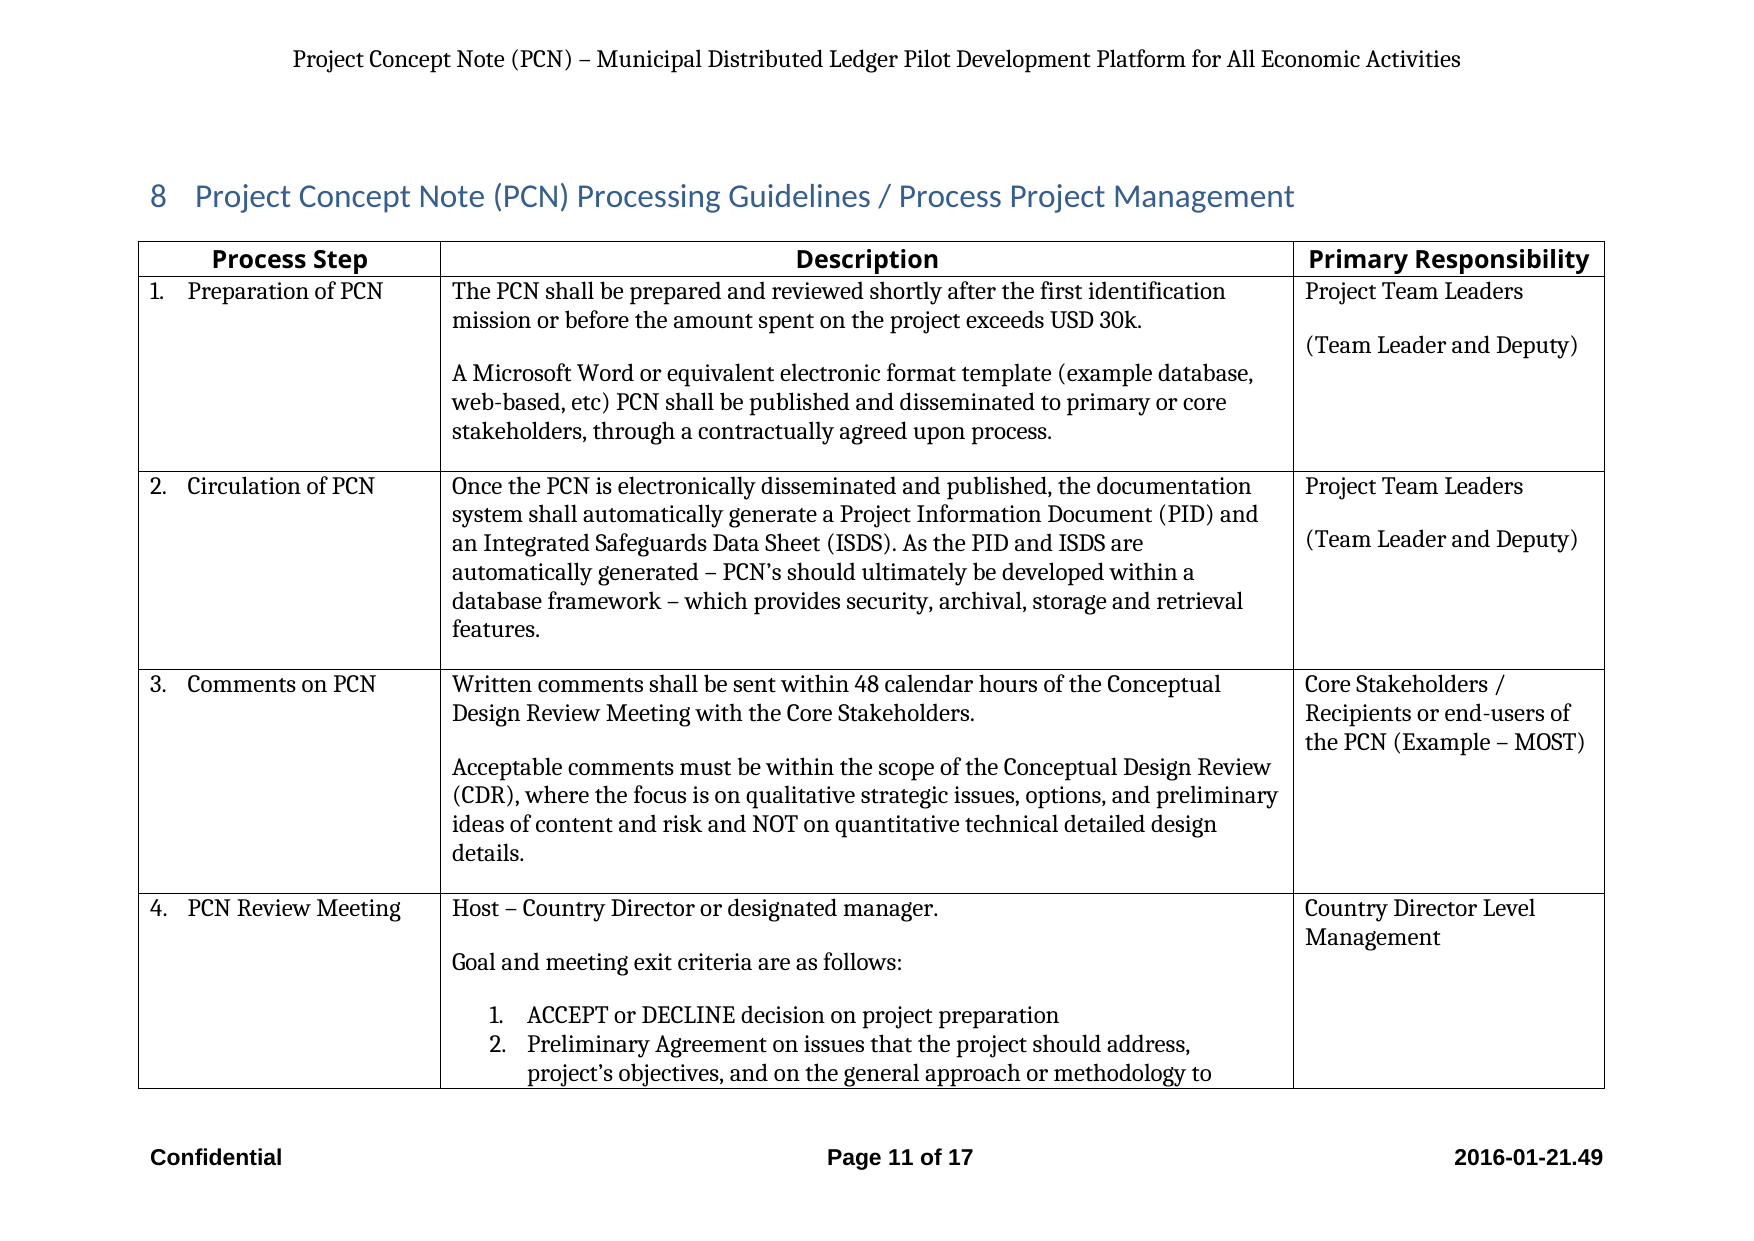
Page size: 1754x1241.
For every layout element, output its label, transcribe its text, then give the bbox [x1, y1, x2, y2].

table_header Primary Responsibility [1294, 242, 1604, 276]
table_cell Once the PCN is electronically disseminated and published, the documentation system shall automatically generate a Project Information Document (PID) and an Integrated Safeguards Data Sheet (ISDS). As the PID and ISDS are automatically generated – PCN’s should ultimately be developed within a database framework – which provides security, archival, storage and retrieval features. [441, 472, 1293, 669]
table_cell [441, 894, 1293, 1087]
table_cell Preparation of PCN [139, 277, 440, 471]
table_cell Core Stakeholders / Recipients or end-users of the PCN (Example – MOST) [1294, 670, 1604, 893]
table_cell PCN Review Meeting [139, 894, 440, 1087]
table_cell The PCN shall be prepared and reviewed shortly after the first identification mission or before the amount spent on the project exceeds USD 30k. A Microsoft Word or equivalent electronic format template (example database, web-based, etc) PCN shall be published and disseminated to primary or core stakeholders, through a contractually agreed upon process. [441, 277, 1293, 471]
table_cell Circulation of PCN [139, 472, 440, 669]
table_cell Comments on PCN [139, 670, 440, 893]
table_cell Project Team Leaders (Team Leader and Deputy) [1294, 277, 1604, 471]
table_header Description [441, 242, 1293, 276]
table_cell Country Director Level Management [1294, 894, 1604, 1087]
table_cell Written comments shall be sent within 48 calendar hours of the Conceptual Design Review Meeting with the Core Stakeholders. Acceptable comments must be within the scope of the Conceptual Design Review (CDR), where the focus is on qualitative strategic issues, options, and preliminary ideas of content and risk and NOT on quantitative technical detailed design details. [441, 670, 1293, 893]
table_cell Project Team Leaders (Team Leader and Deputy) [1294, 472, 1604, 669]
table_header Process Step [139, 242, 440, 276]
subtitle Project Concept Note (PCN) Processing Guidelines / Process Project Management [150, 175, 1604, 216]
